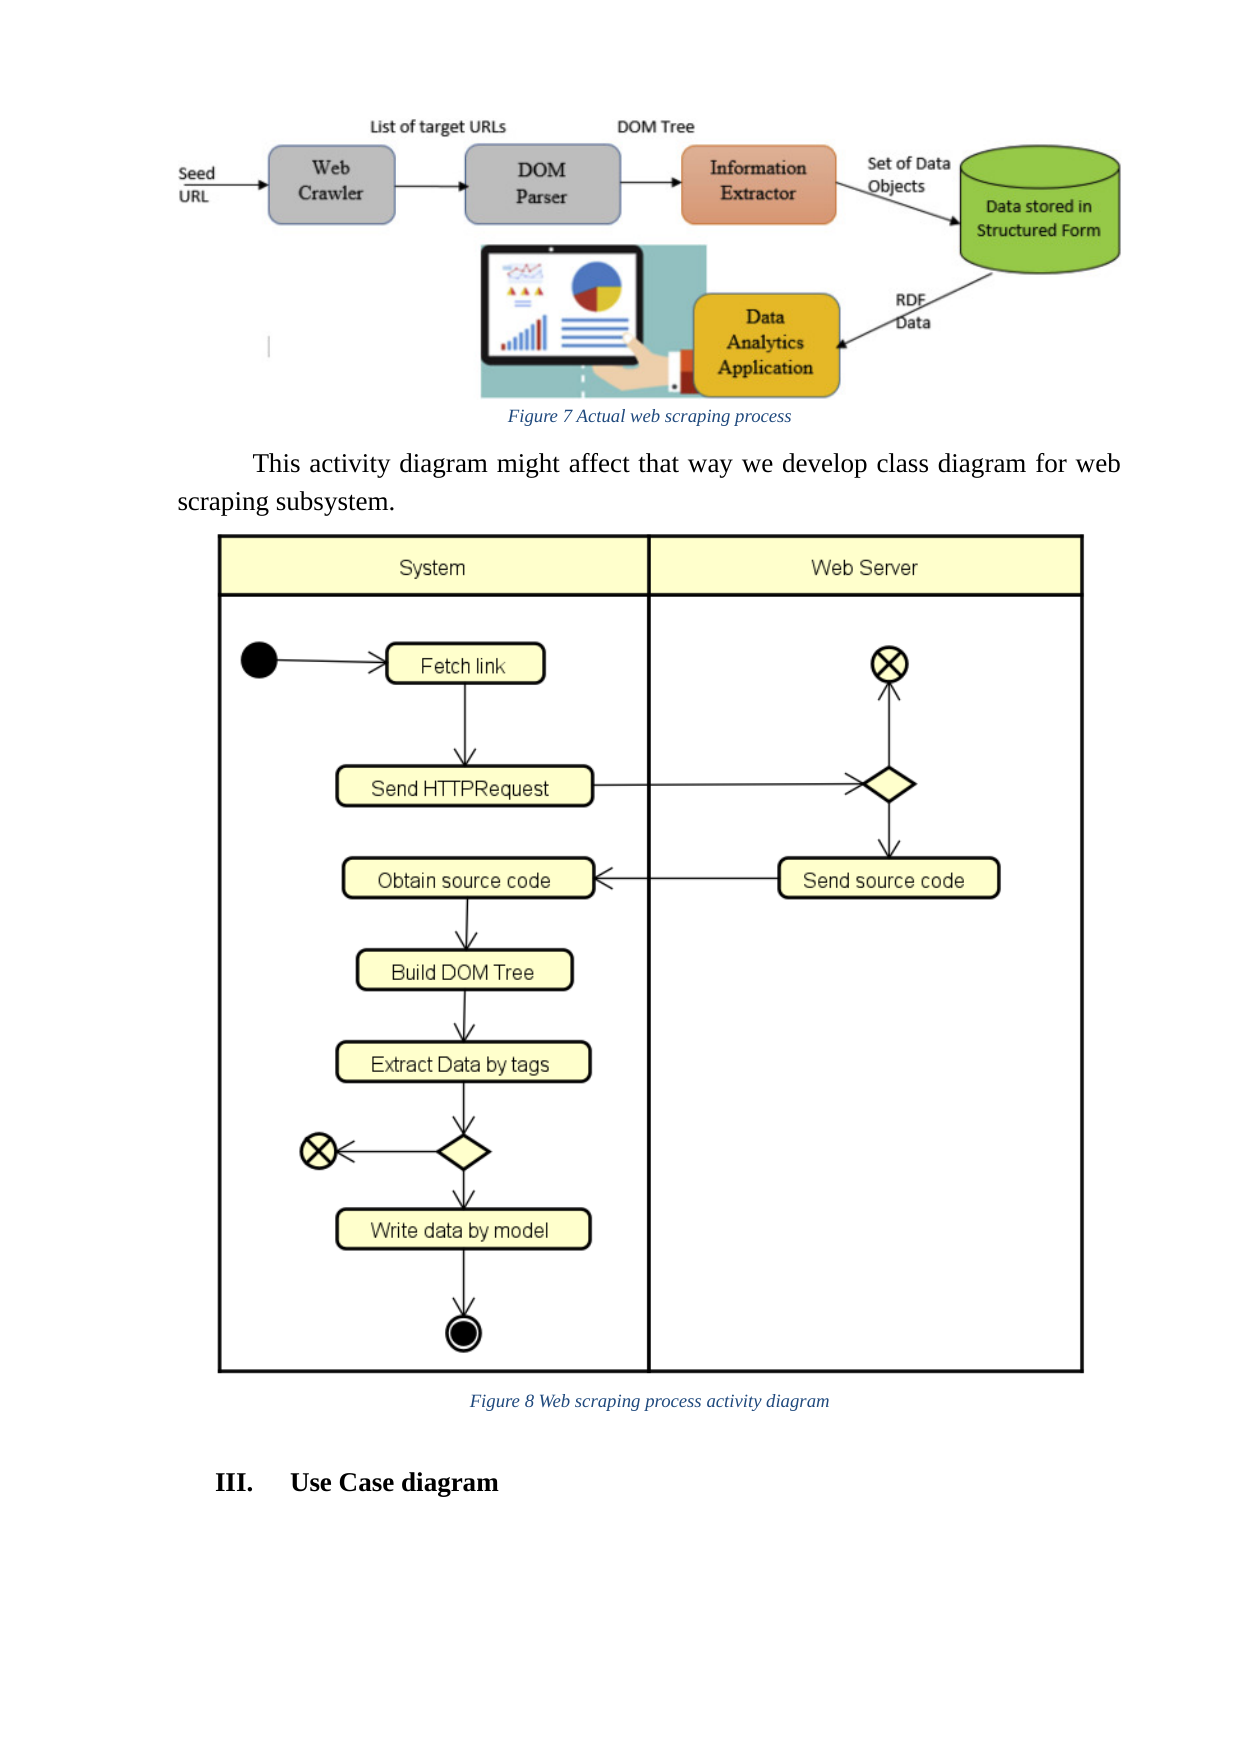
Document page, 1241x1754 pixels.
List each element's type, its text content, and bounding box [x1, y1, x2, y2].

picture [177, 118, 1122, 400]
list Use Case diagram [215, 1466, 1122, 1497]
text Figure 8 Web scraping process activity diagram [177, 1390, 1122, 1412]
text This activity diagram might affect that way we develop class diagram for web scraping subsystem. [177, 447, 1122, 516]
picture [199, 521, 1101, 1385]
text Figure 7 Actual web scraping process [177, 405, 1122, 426]
